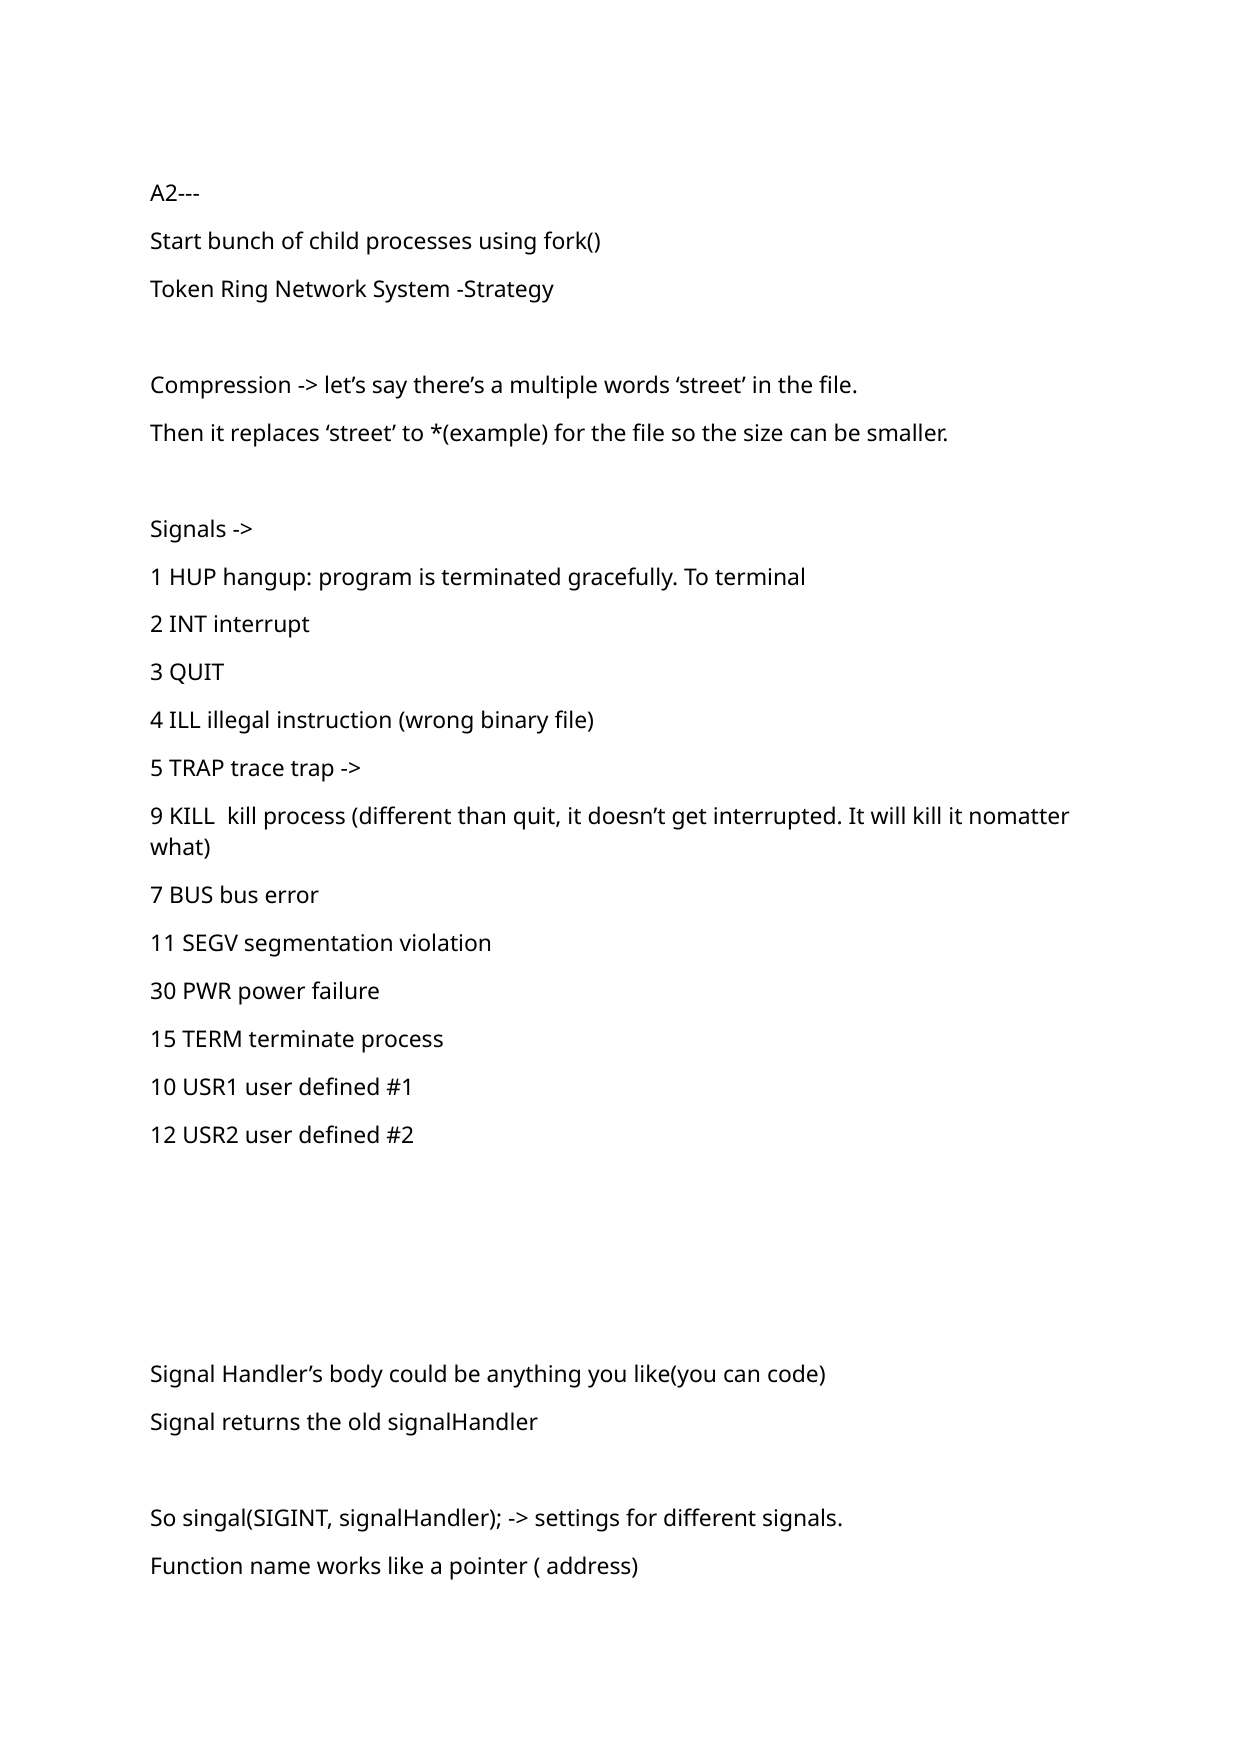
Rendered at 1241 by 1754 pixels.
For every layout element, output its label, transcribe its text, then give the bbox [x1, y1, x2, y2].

text Signal Handler’s body could be anything you like(you can code) [150, 1358, 1090, 1390]
text Then it replaces ‘street’ to *(example) for the file so the size can be smaller. [150, 417, 1090, 448]
text Function name works like a pointer ( address) [150, 1550, 1090, 1581]
text So singal(SIGINT, signalHandler); -> settings for different signals. [150, 1502, 1090, 1533]
text Token Ring Network System -Strategy [150, 273, 1090, 304]
text 11 SEGV segmentation violation [150, 927, 1090, 958]
text A2--- [150, 177, 1090, 208]
text 3 QUIT [150, 656, 1090, 688]
text 15 TERM terminate process [150, 1023, 1090, 1054]
text 4 ILL illegal instruction (wrong binary file) [150, 704, 1090, 736]
text 9 KILL kill process (different than quit, it doesn’t get interrupted. It will kill it nomatter what) [150, 800, 1090, 863]
text 1 HUP hangup: program is terminated gracefully. To terminal [150, 561, 1090, 592]
text 10 USR1 user defined #1 [150, 1071, 1090, 1102]
text Compression -> let’s say there’s a multiple words ‘street’ in the file. [150, 369, 1090, 400]
text 12 USR2 user defined #2 [150, 1119, 1090, 1150]
text 30 PWR power failure [150, 975, 1090, 1006]
text 2 INT interrupt [150, 608, 1090, 640]
text 5 TRAP trace trap -> [150, 752, 1090, 783]
text Signal returns the old signalHandler [150, 1406, 1090, 1438]
text 7 BUS bus error [150, 879, 1090, 911]
text Start bunch of child processes using fork() [150, 225, 1090, 256]
text Signals -> [150, 513, 1090, 544]
